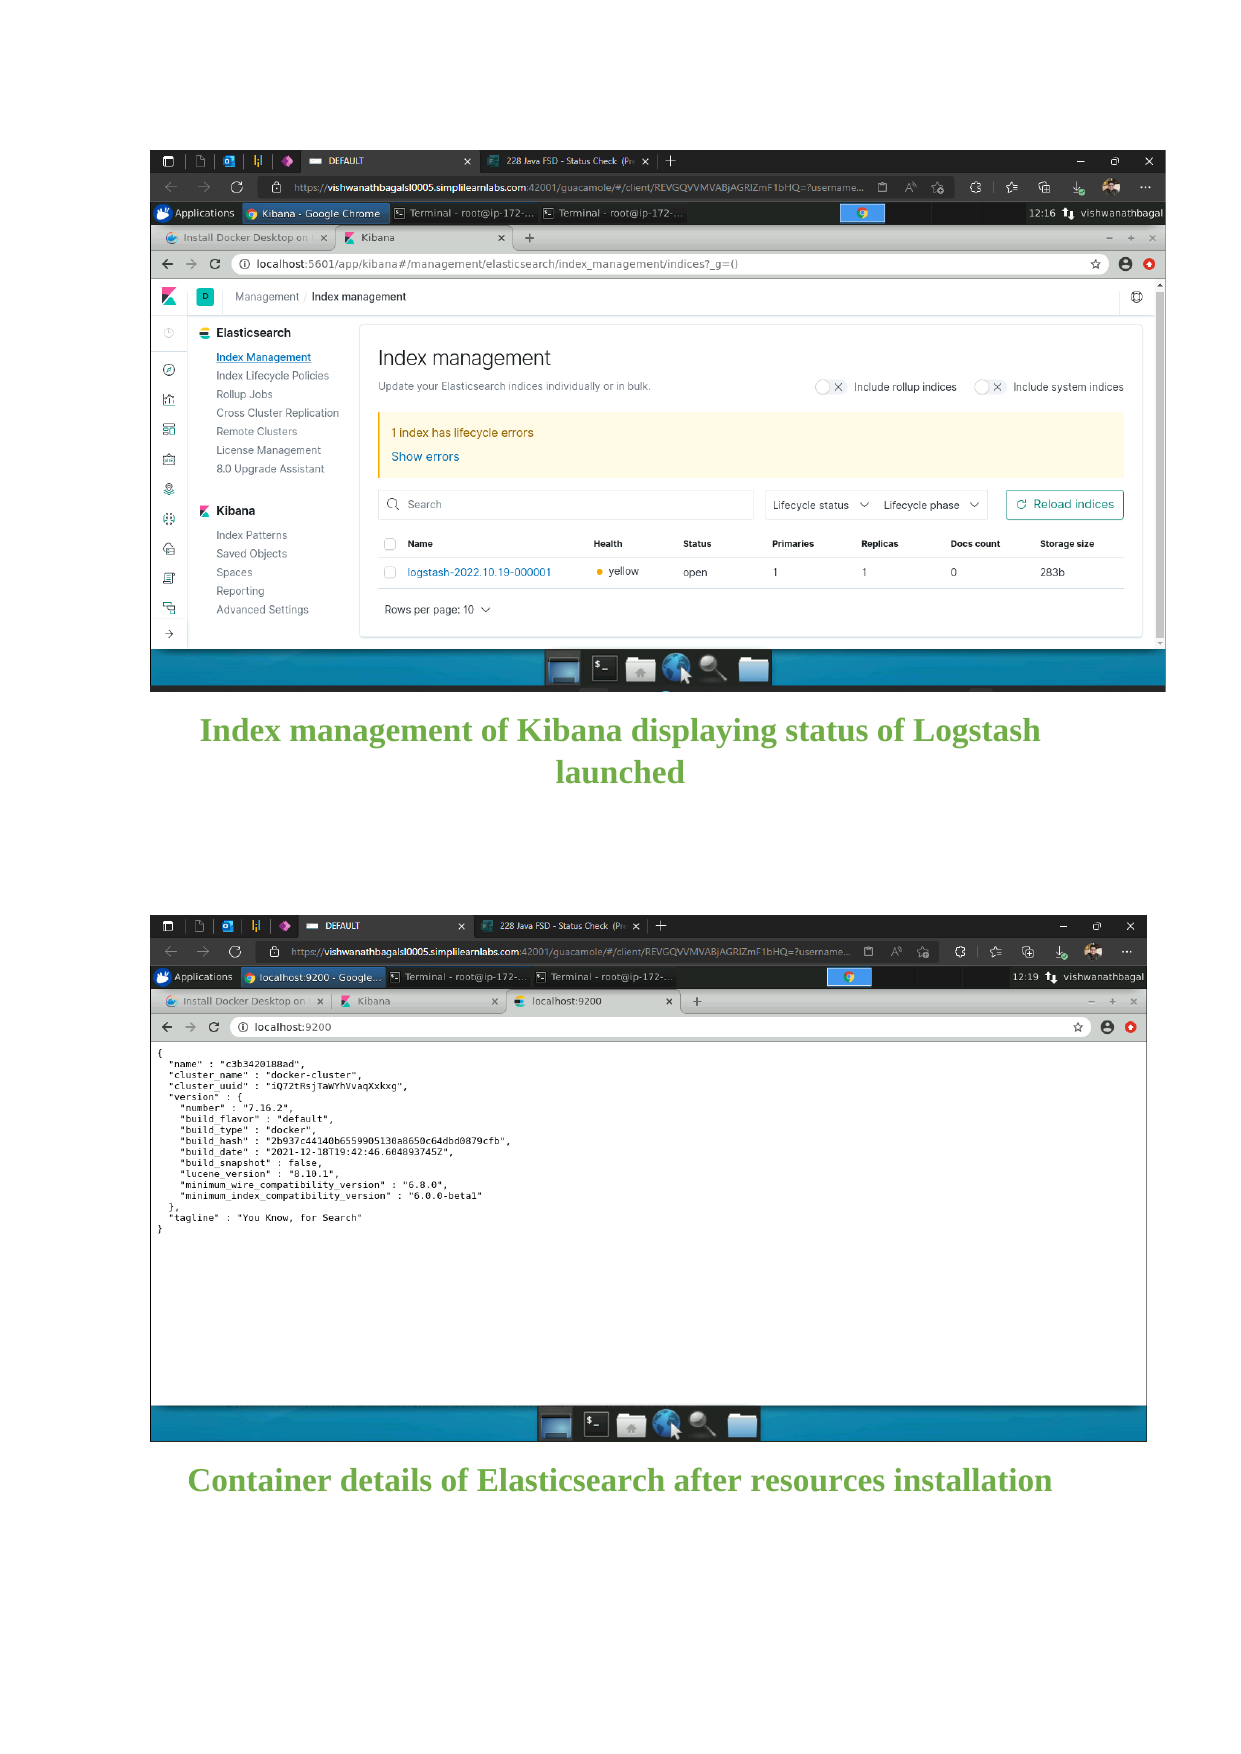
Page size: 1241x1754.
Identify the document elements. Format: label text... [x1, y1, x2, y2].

picture [150, 150, 1166, 692]
text Index management of Kibana displaying status of Logstash launched [150, 711, 1090, 790]
text Container details of Elasticsearch after resources installation [150, 1461, 1090, 1499]
picture [150, 915, 1147, 1442]
